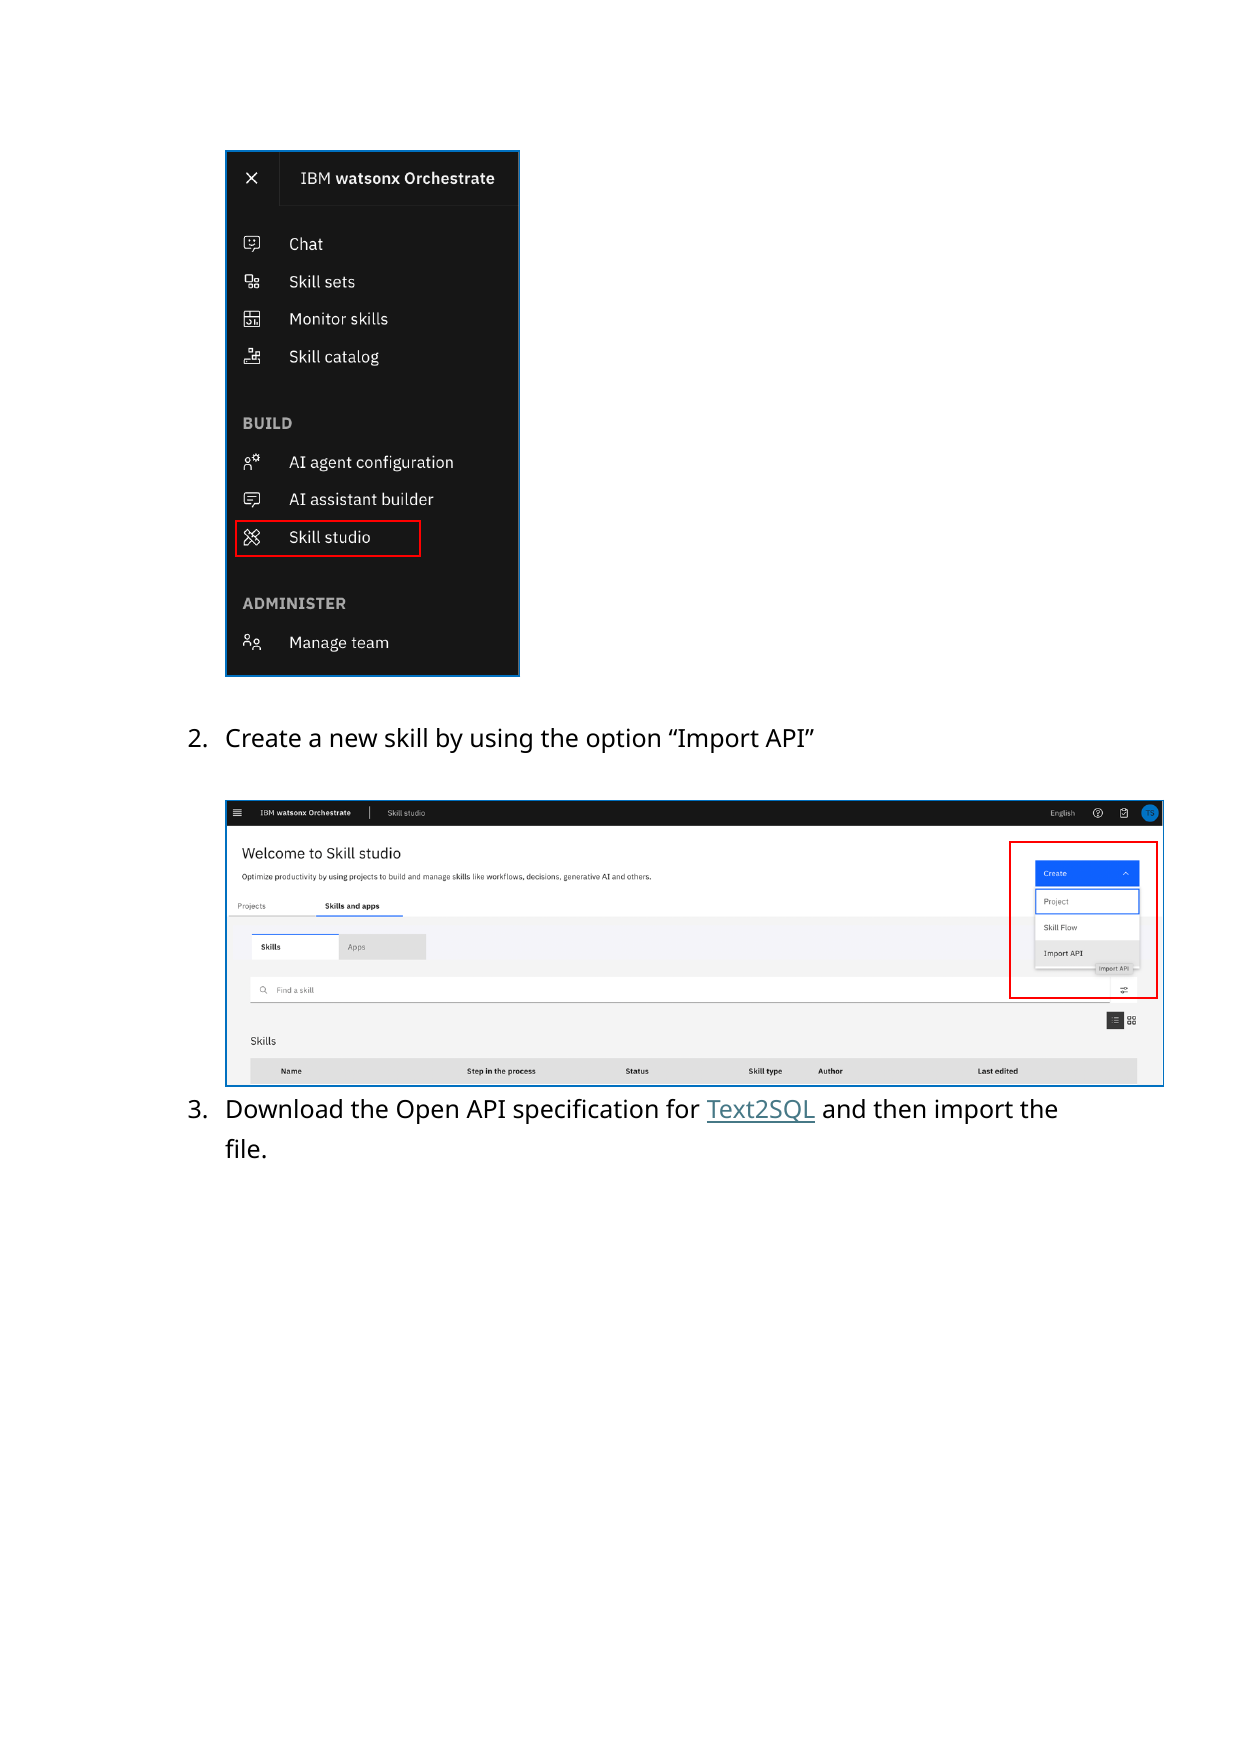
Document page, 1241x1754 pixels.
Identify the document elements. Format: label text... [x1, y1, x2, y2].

picture [227, 801, 1163, 1085]
picture [227, 152, 519, 675]
list Download the Open API specification for Text2SQL and then import the file. [187, 1092, 1090, 1165]
list Create a new skill by using the option “Import API” [187, 721, 1090, 755]
